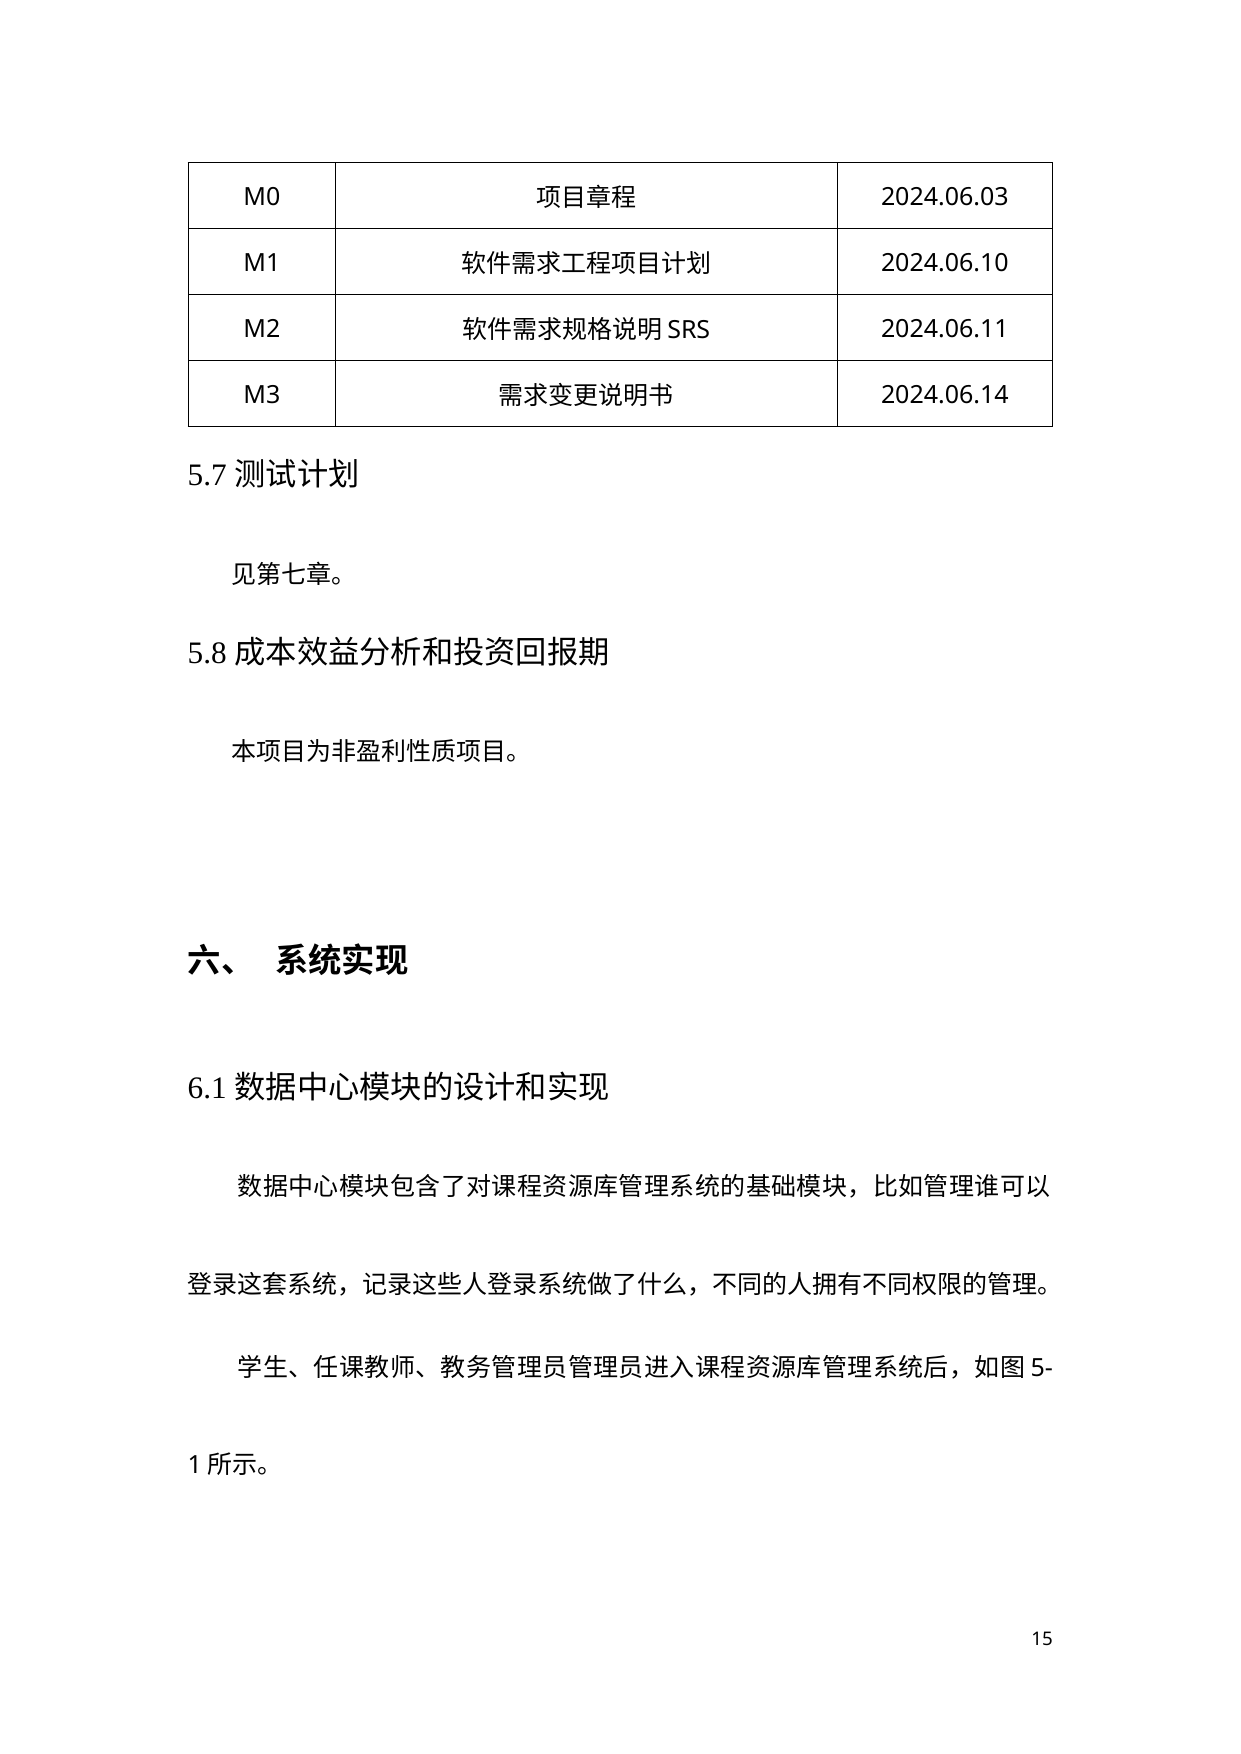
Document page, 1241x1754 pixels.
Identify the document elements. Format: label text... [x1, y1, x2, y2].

table_cell 2024.06.10 [838, 229, 1052, 294]
subtitle 5.8 成本效益分析和投资回报期 [187, 617, 1053, 682]
table_cell M0 [189, 163, 335, 228]
text 本项目为非盈利性质项目。 [231, 717, 1053, 782]
table_cell 软件需求工程项目计划 [336, 229, 837, 294]
table_cell 2024.06.14 [838, 361, 1052, 426]
table_cell 需求变更说明书 [336, 361, 837, 426]
text 见第七章。 [187, 540, 1053, 605]
text 学生、任课教师、教务管理员管理员进入课程资源库管理系统后，如图5-1所示。 [187, 1333, 1053, 1496]
table_cell 2024.06.03 [838, 163, 1052, 228]
table_cell 2024.06.11 [838, 295, 1052, 360]
table_cell M1 [189, 229, 335, 294]
subtitle 系统实现 [187, 925, 1053, 990]
text 数据中心模块包含了对课程资源库管理系统的基础模块，比如管理谁可以登录这套系统，记录这些人登录系统做了什么，不同的人拥有不同权限的管理。 [187, 1152, 1053, 1315]
table_cell 软件需求规格说明SRS [336, 295, 837, 360]
table_cell M3 [189, 361, 335, 426]
table_cell 项目章程 [336, 163, 837, 228]
subtitle 5.7 测试计划 [187, 440, 1053, 505]
table_cell M2 [189, 295, 335, 360]
subtitle 6.1 数据中心模块的设计和实现 [187, 1052, 1053, 1117]
